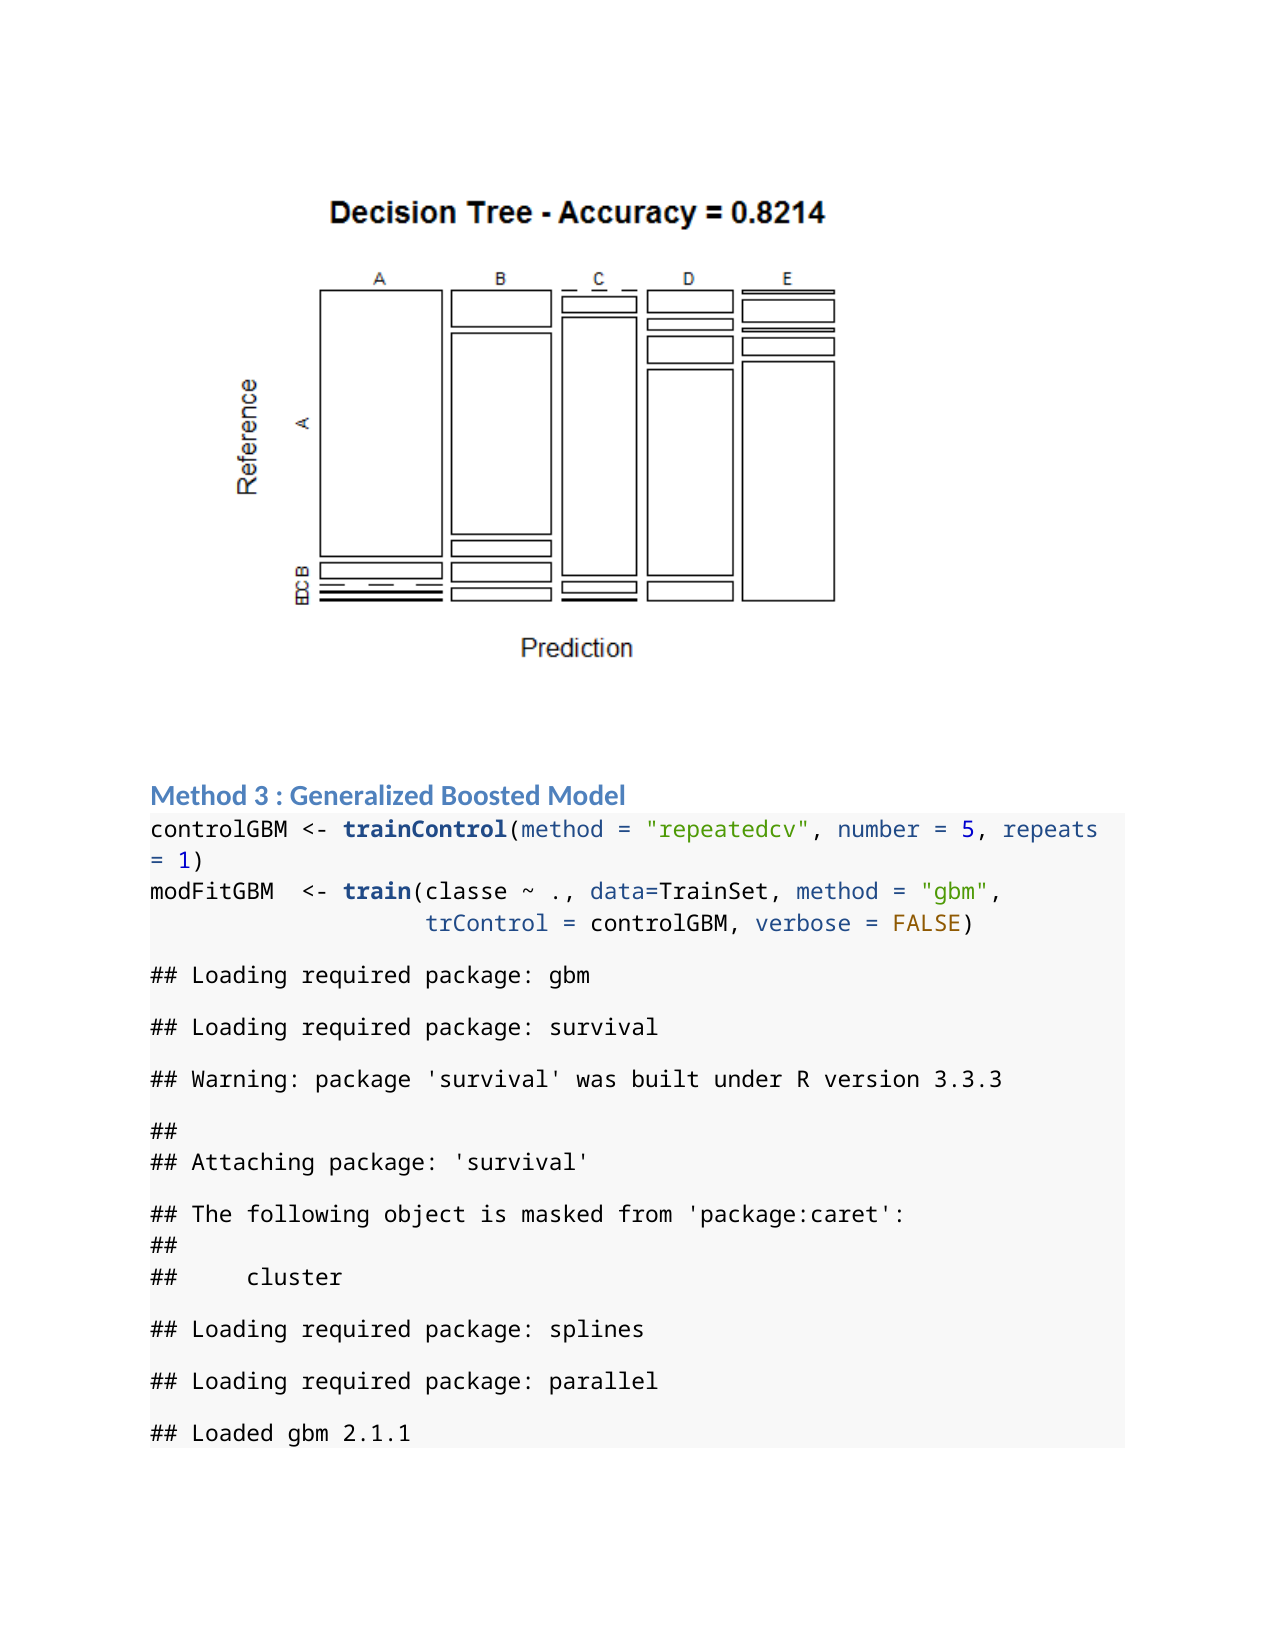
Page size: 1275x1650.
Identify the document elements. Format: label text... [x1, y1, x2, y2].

text ## Loading required package: gbm [150, 959, 1125, 990]
text ## Loading required package: splines [150, 1313, 1125, 1344]
subtitle Method 3 : Generalized Boosted Model [150, 777, 1125, 813]
picture [168, 150, 927, 757]
text ## The following object is masked from 'package:caret': ## ## cluster [150, 1198, 1125, 1292]
text ## Warning: package 'survival' was built under R version 3.3.3 [150, 1063, 1125, 1094]
text ## Loading required package: survival [150, 1011, 1125, 1042]
text ## Loading required package: parallel [150, 1365, 1125, 1396]
text ## ## Attaching package: 'survival' [150, 1115, 1125, 1177]
text controlGBM <- trainControl(method = "repeatedcv", number = 5, repeats = 1) modFitGBM <- train(classe ~ ., data=TrainSet, method = "gbm", trControl = controlGBM, verbose = FALSE) [205, 813, 1125, 938]
text ## Loaded gbm 2.1.1 [150, 1417, 1125, 1448]
